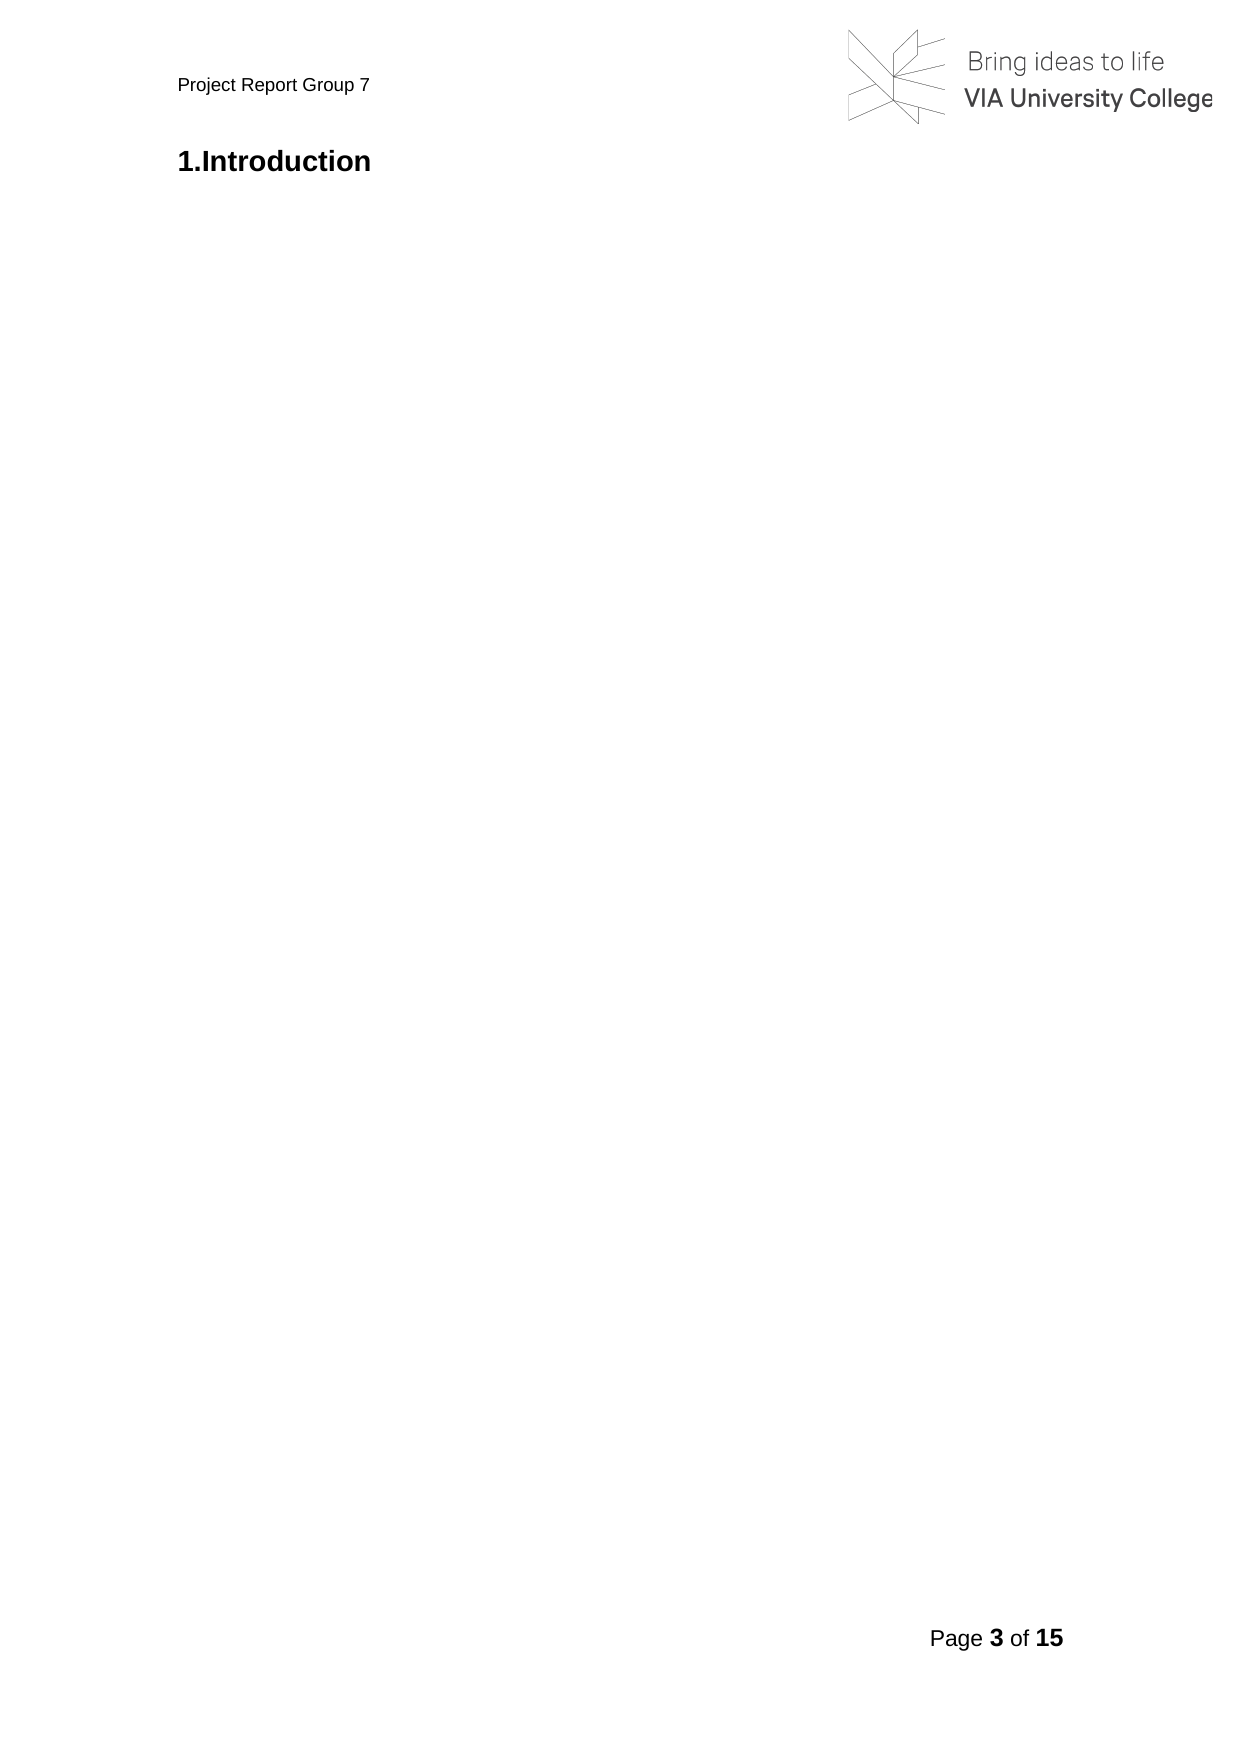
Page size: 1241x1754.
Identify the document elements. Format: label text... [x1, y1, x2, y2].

picture [848, 29, 945, 124]
picture [964, 88, 1213, 112]
subtitle 1.Introduction [177, 144, 1063, 178]
picture [967, 48, 1184, 84]
